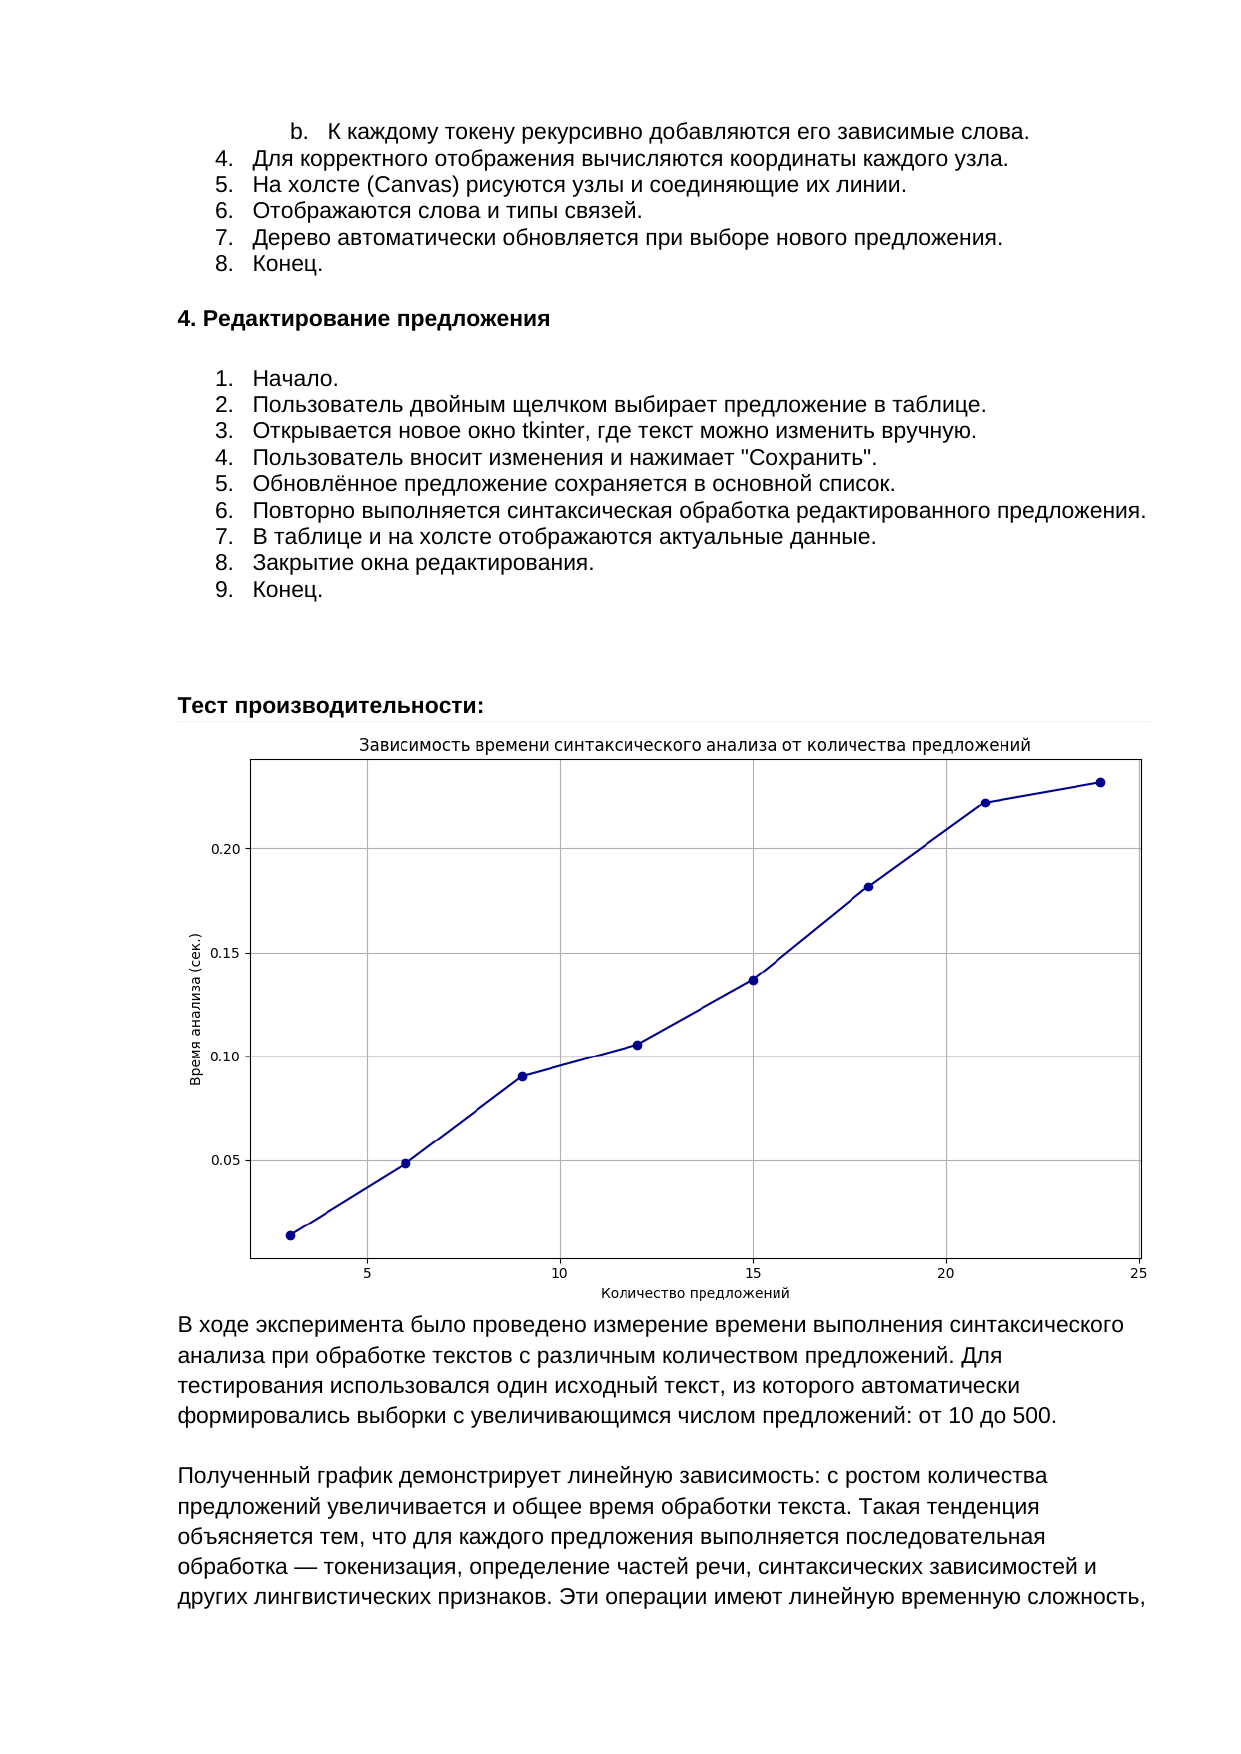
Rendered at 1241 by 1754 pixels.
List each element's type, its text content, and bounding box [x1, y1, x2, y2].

list Закрытие окна редактирования. [215, 549, 1152, 576]
list Пользователь вносит изменения и нажимает "Сохранить". [215, 444, 1152, 470]
picture [177, 721, 1152, 1308]
list К каждому токену рекурсивно добавляются его зависимые слова. [290, 118, 1152, 144]
text В ходе эксперимента было проведено измерение времени выполнения синтаксического анализа при обработке текстов с различным количеством предложений. Для тестирования использовался один исходный текст, из которого автоматически формировались выборки с увеличивающимся числом предложений: от 10 до 500. [177, 1311, 1152, 1428]
list Открывается новое окно tkinter, где текст можно изменить вручную. [215, 417, 1152, 444]
list Конец. [215, 576, 1152, 602]
list Для корректного отображения вычисляются координаты каждого узла. [215, 144, 1152, 171]
text Тест производительности: [177, 692, 1152, 718]
list Начало. [215, 365, 1152, 391]
list Повторно выполняется синтаксическая обработка редактированного предложения. [215, 497, 1152, 523]
list В таблице и на холсте отображаются актуальные данные. [215, 523, 1152, 549]
text 4. Редактирование предложения [177, 305, 1152, 332]
list Пользователь двойным щелчком выбирает предложение в таблице. [215, 391, 1152, 417]
list Дерево автоматически обновляется при выборе нового предложения. [215, 223, 1152, 250]
list Обновлённое предложение сохраняется в основной список. [215, 470, 1152, 497]
list Отображаются слова и типы связей. [215, 197, 1152, 223]
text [177, 1462, 1152, 1610]
list Конец. [215, 250, 1152, 276]
list На холсте (Canvas) рисуются узлы и соединяющие их линии. [215, 171, 1152, 197]
